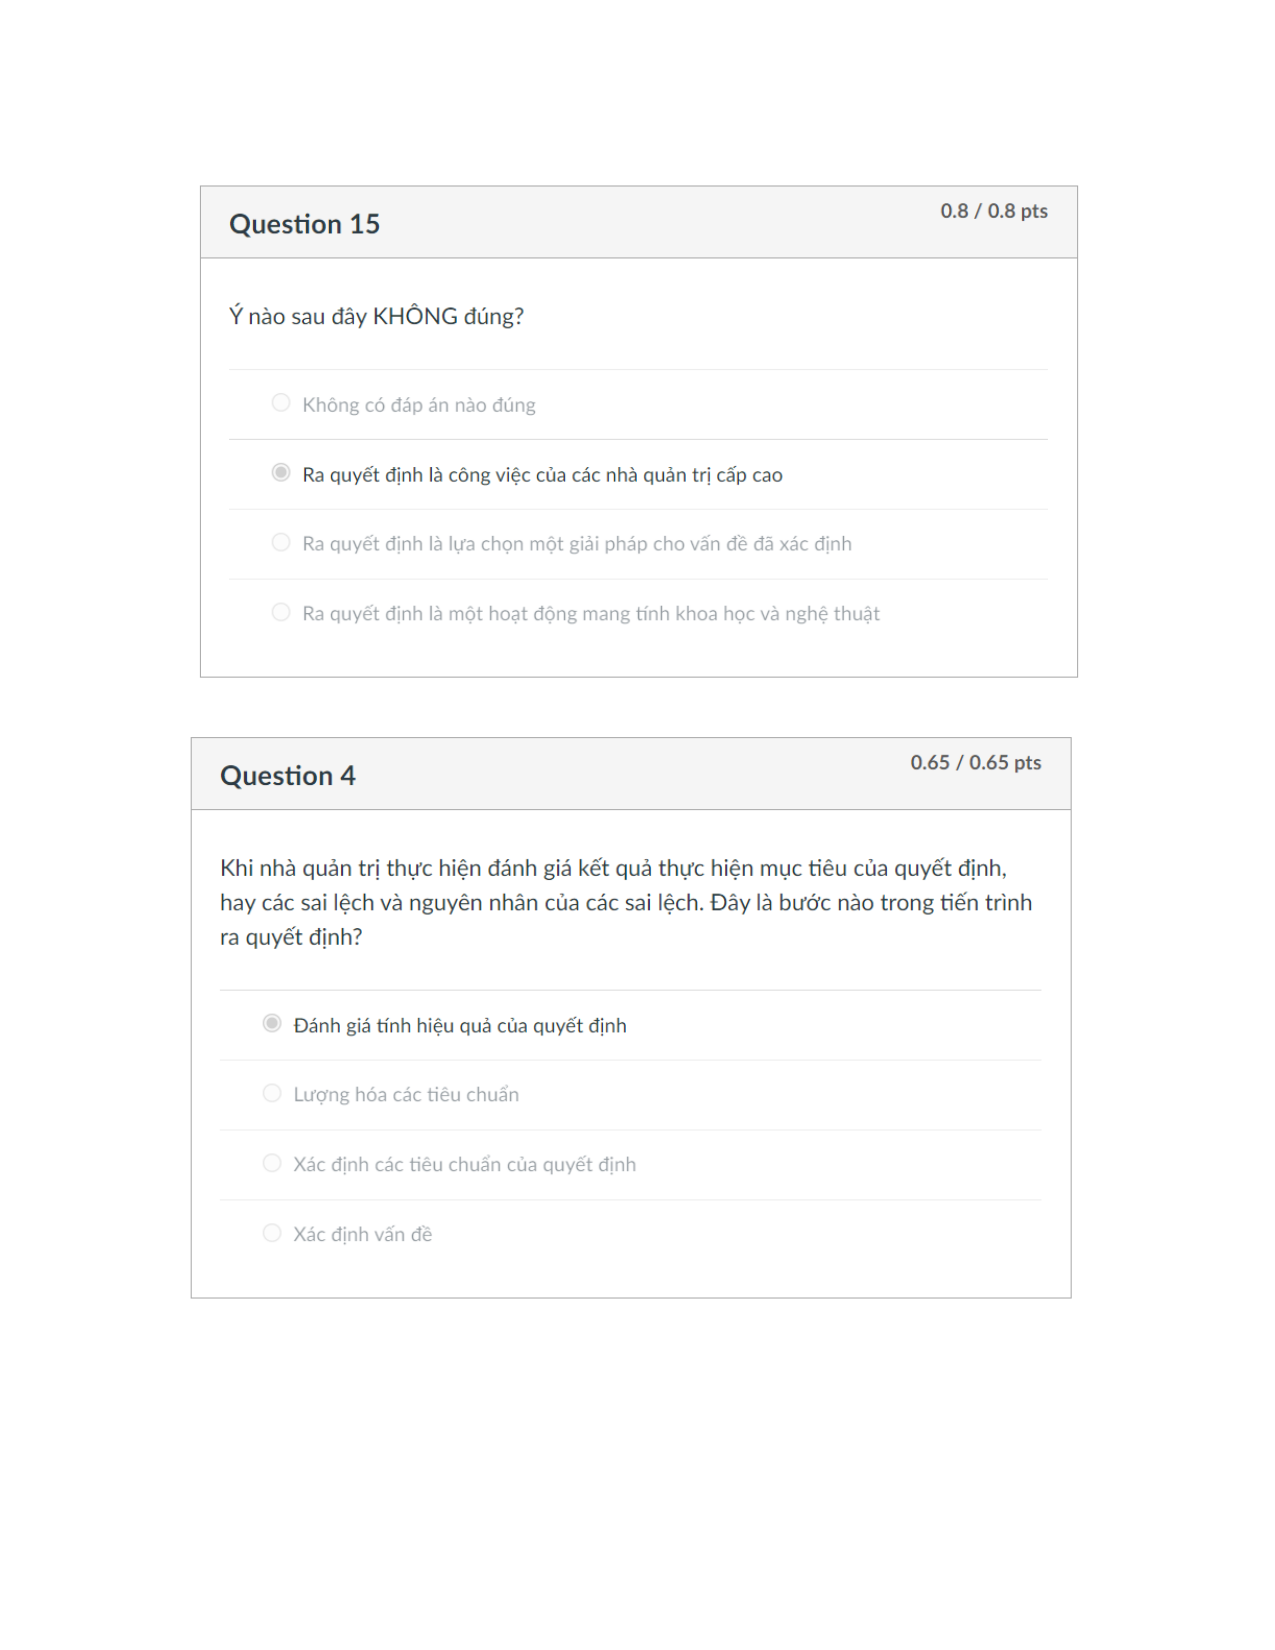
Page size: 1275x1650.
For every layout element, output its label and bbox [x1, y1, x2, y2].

picture [150, 711, 1125, 1333]
picture [150, 150, 1125, 710]
